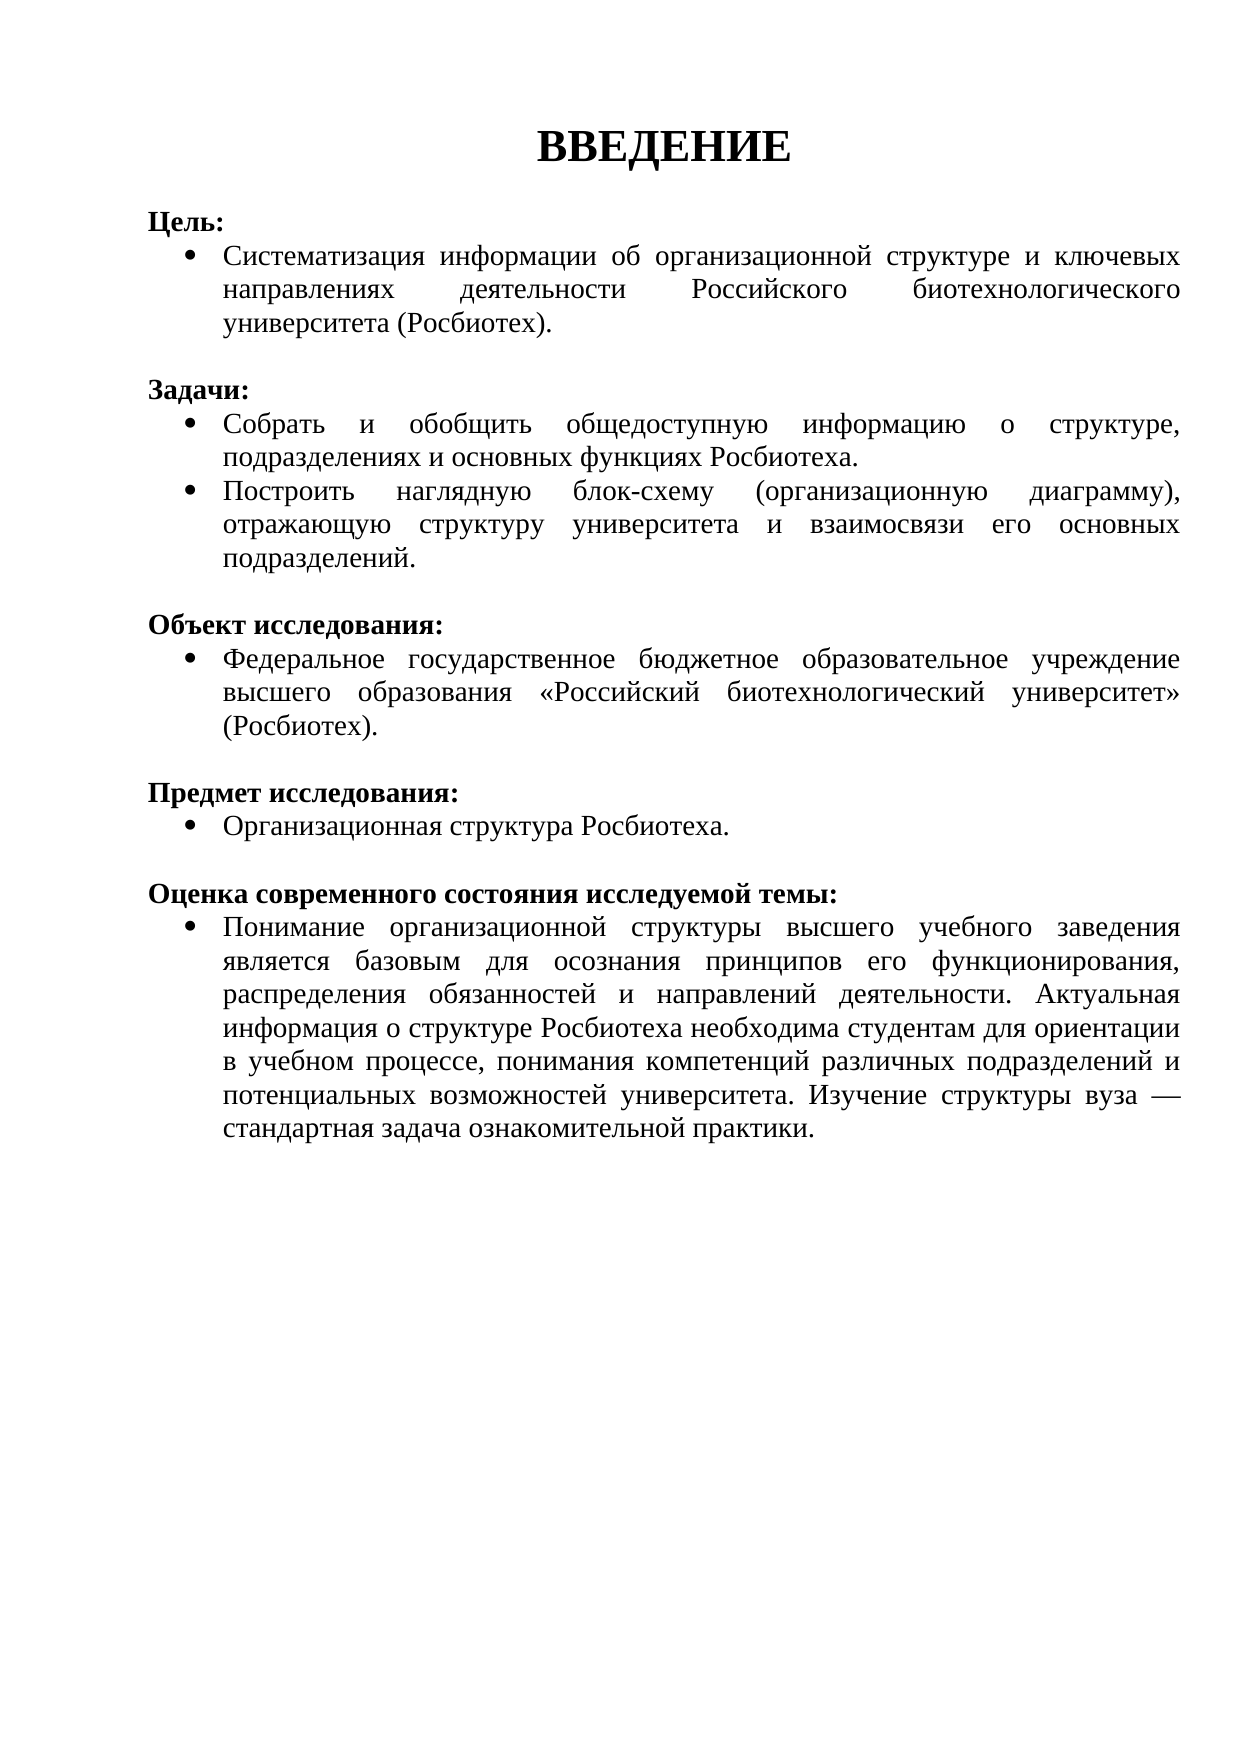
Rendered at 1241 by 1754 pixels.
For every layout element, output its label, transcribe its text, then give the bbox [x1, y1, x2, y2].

list Систематизация информации об организационной структуре и ключевых направлениях деятельности Российского биотехнологического университета (Росбиотех). [185, 238, 1181, 339]
text Цель: [148, 204, 1181, 238]
text ВВЕДЕНИЕ [148, 118, 1181, 171]
text Оценка современного состояния исследуемой темы: [148, 876, 1181, 909]
list Построить наглядную блок-схему (организационную диаграмму), отражающую структуру университета и взаимосвязи его основных подразделений. [185, 473, 1181, 574]
list Понимание организационной структуры высшего учебного заведения является базовым для осознания принципов его функционирования, распределения обязанностей и направлений деятельности. Актуальная информация о структуре Росбиотеха необходима студентам для ориентации в учебном процессе, понимания компетенций различных подразделений и потенциальных возможностей университета. Изучение структуры вуза — стандартная задача ознакомительной практики. [185, 909, 1181, 1144]
text Объект исследования: [148, 607, 1181, 641]
list Федеральное государственное бюджетное образовательное учреждение высшего образования «Российский биотехнологический университет» (Росбиотех). [185, 641, 1181, 741]
text Предмет исследования: [148, 775, 1181, 808]
list Собрать и обобщить общедоступную информацию о структуре, подразделениях и основных функциях Росбиотеха. [185, 406, 1181, 473]
text Задачи: [148, 372, 1181, 406]
list Организационная структура Росбиотеха. [185, 808, 1181, 842]
